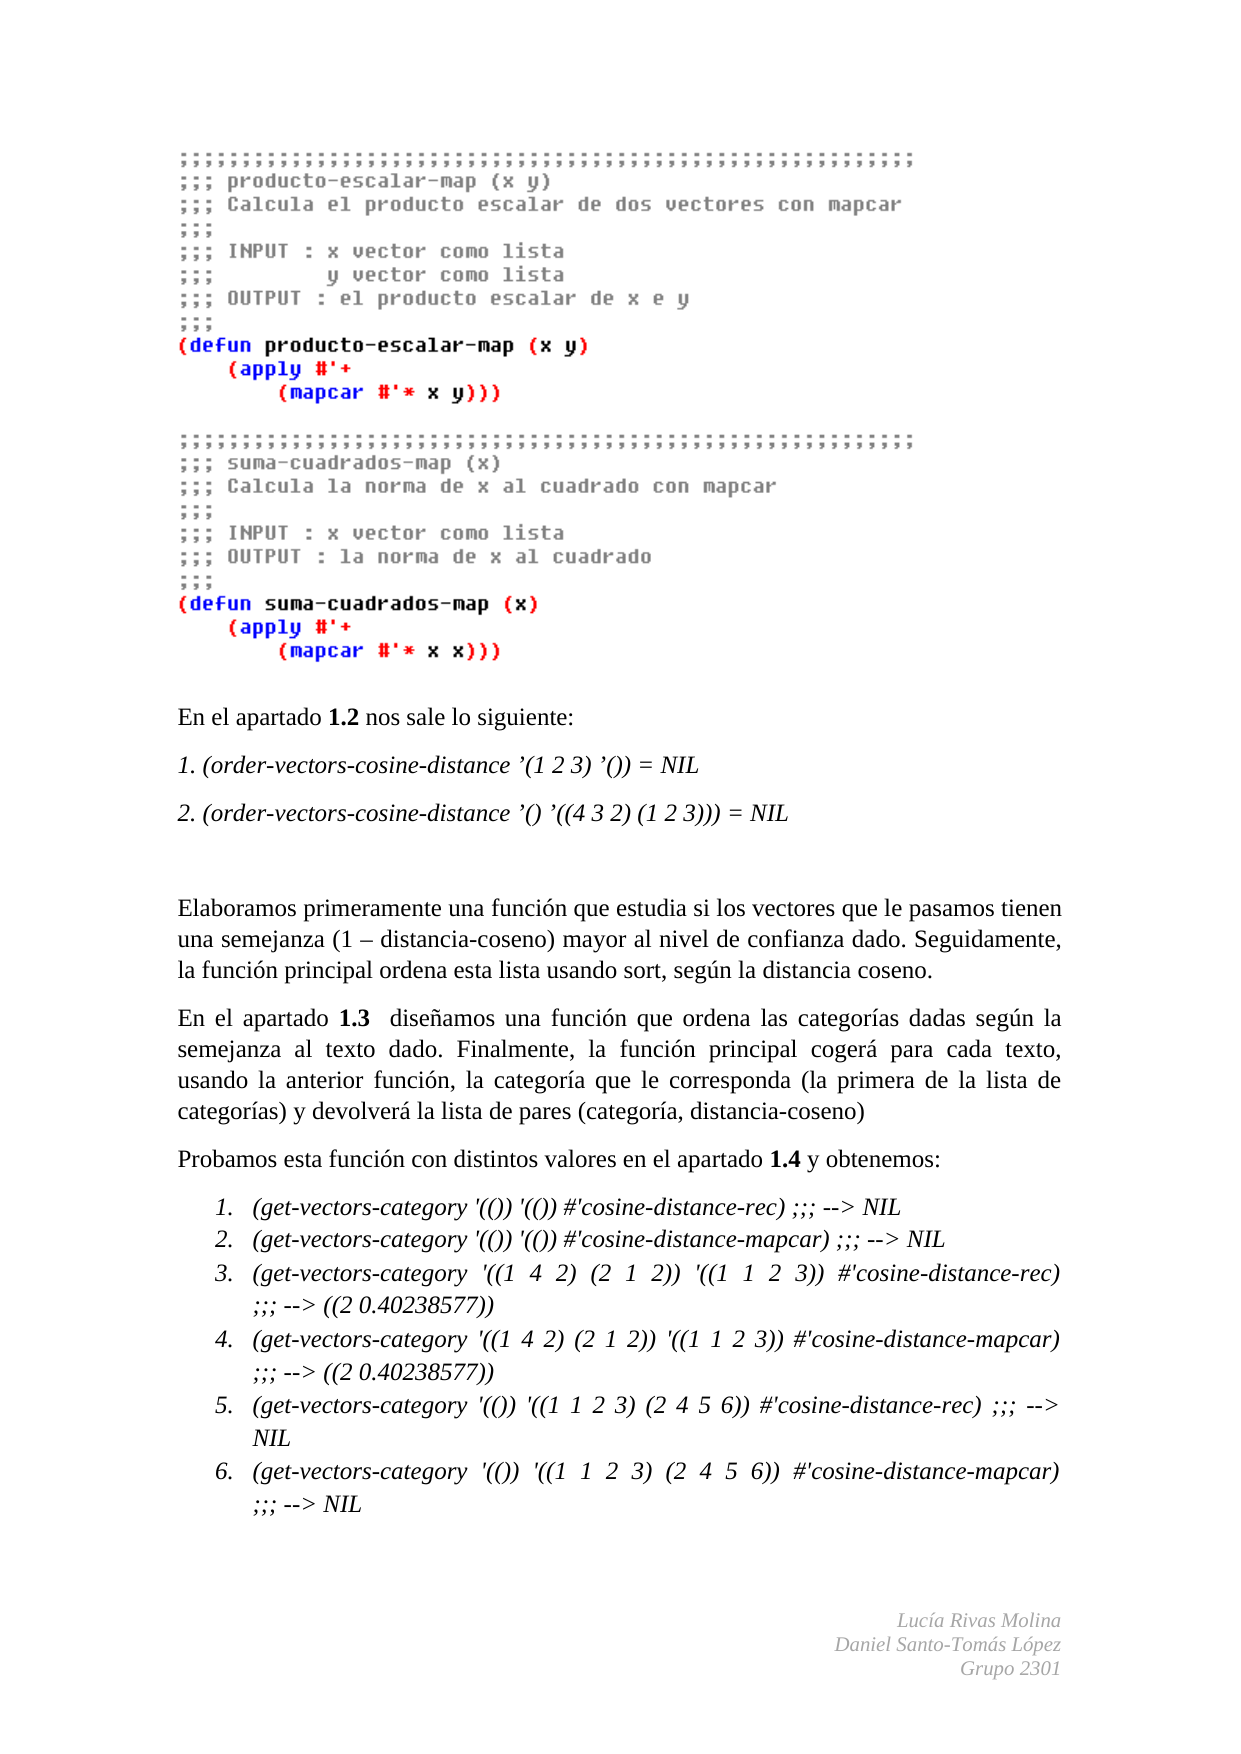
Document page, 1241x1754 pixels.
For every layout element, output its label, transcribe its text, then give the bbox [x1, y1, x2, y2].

text 1. (order-vectors-cosine-distance ’(1 2 3) ’()) = NIL [177, 750, 1063, 779]
text Elaboramos primeramente una función que estudia si los vectores que le pasamos tienen una semejanza (1 – distancia-coseno) mayor al nivel de confianza dado. Seguidamente, la función principal ordena esta lista usando sort, según la distancia coseno. [177, 893, 1063, 984]
list (get-vectors-category '(()) '((1 1 2 3) (2 4 5 6)) #'cosine-distance-rec) ;;; --> NIL [215, 1390, 1063, 1451]
text 2. (order-vectors-cosine-distance ’() ’((4 3 2) (1 2 3))) = NIL [177, 798, 1063, 827]
list (get-vectors-category '((1 4 2) (2 1 2)) '((1 1 2 3)) #'cosine-distance-mapcar) ;;; --> ((2 0.40238577)) [215, 1324, 1063, 1385]
list (get-vectors-category '(()) '(()) #'cosine-distance-rec) ;;; --> NIL [215, 1192, 1063, 1220]
text Probamos esta función con distintos valores en el apartado 1.4 y obtenemos: [177, 1144, 1063, 1173]
picture [177, 147, 920, 684]
list (get-vectors-category '((1 4 2) (2 1 2)) '((1 1 2 3)) #'cosine-distance-rec) ;;; --> ((2 0.40238577)) [215, 1258, 1063, 1319]
list (get-vectors-category '(()) '(()) #'cosine-distance-mapcar) ;;; --> NIL [215, 1224, 1063, 1253]
text En el apartado 1.3 diseñamos una función que ordena las categorías dadas según la semejanza al texto dado. Finalmente, la función principal cogerá para cada texto, usando la anterior función, la categoría que le corresponda (la primera de la lista de categorías) y devolverá la lista de pares (categoría, distancia-coseno) [177, 1003, 1063, 1125]
list (get-vectors-category '(()) '((1 1 2 3) (2 4 5 6)) #'cosine-distance-mapcar) ;;; --> NIL [215, 1456, 1063, 1517]
text En el apartado 1.2 nos sale lo siguiente: [177, 702, 1063, 731]
